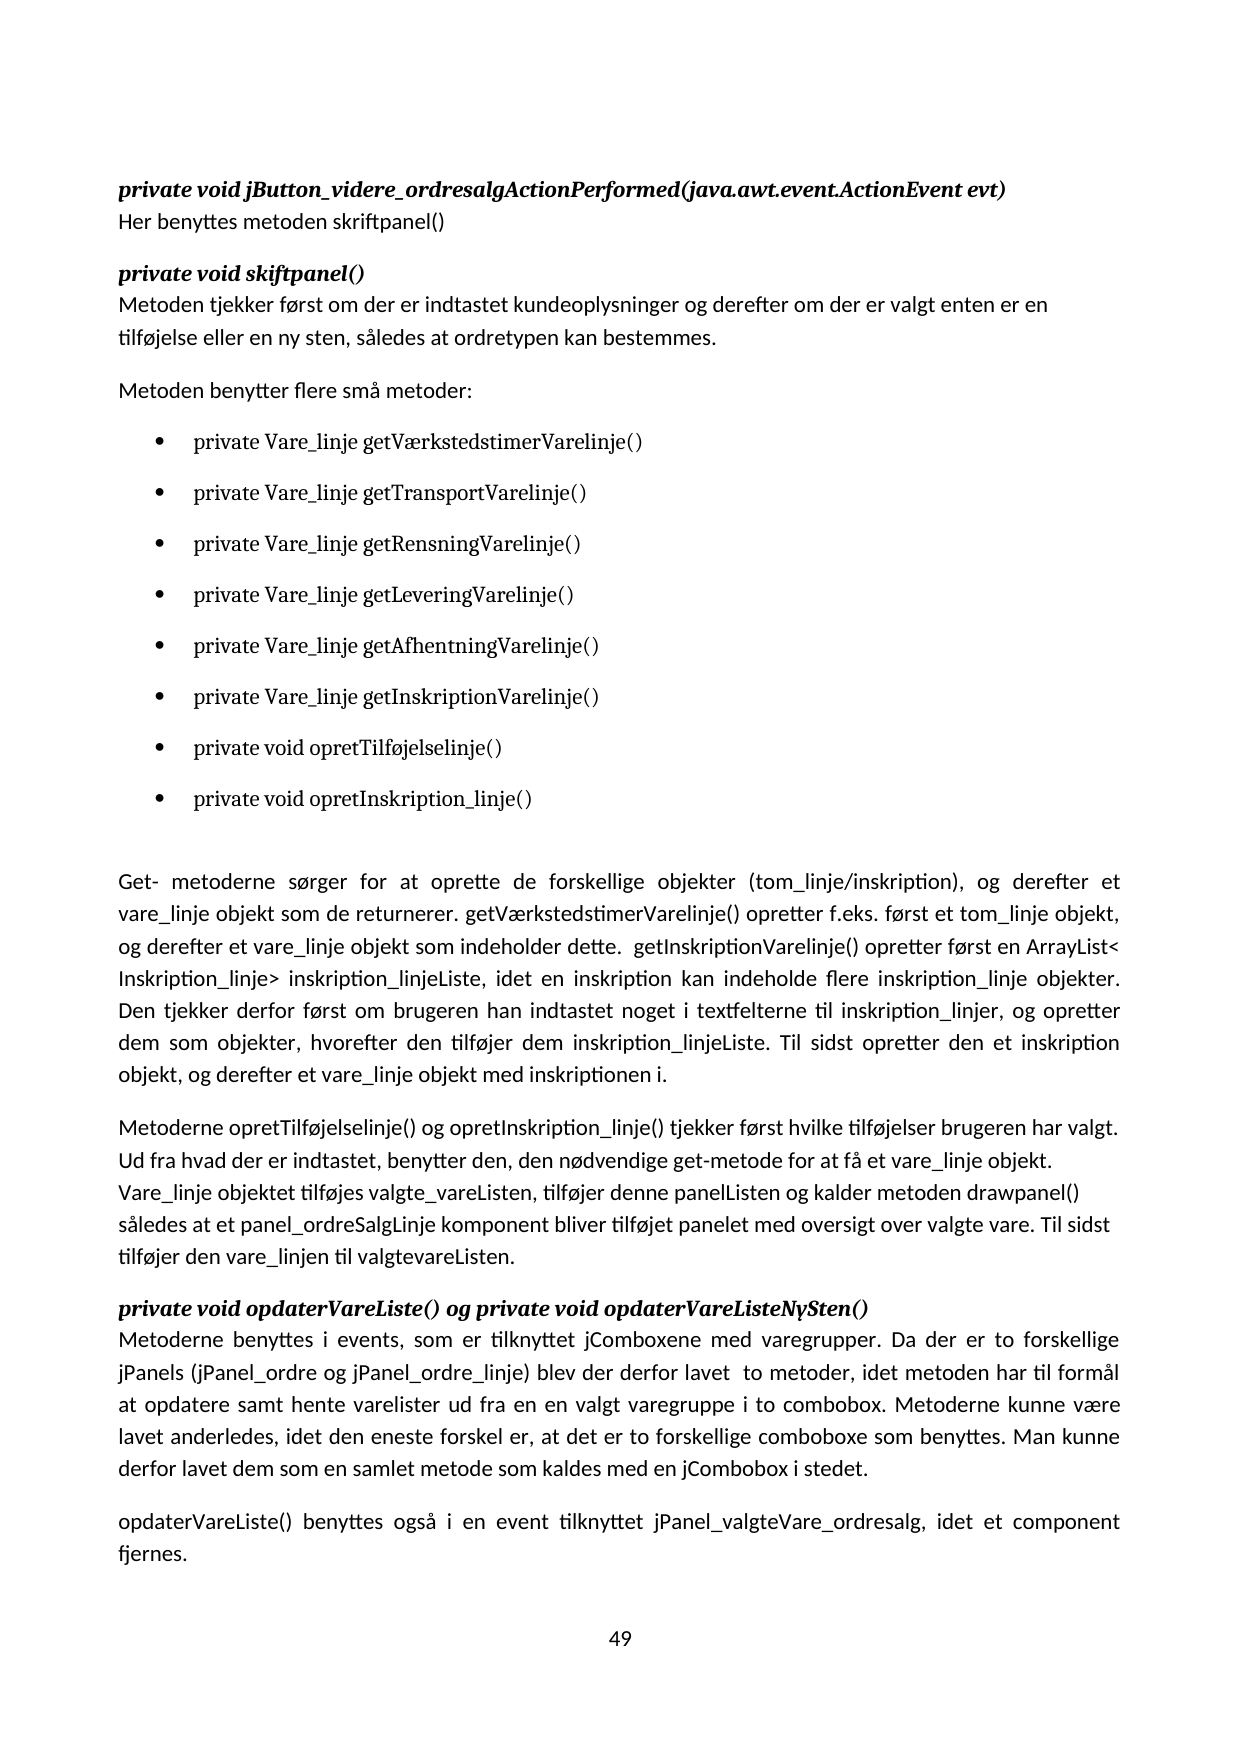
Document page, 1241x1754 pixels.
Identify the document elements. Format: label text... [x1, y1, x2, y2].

subtitle private Vare_linje getLeveringVarelinje() [156, 582, 1122, 608]
subtitle private Vare_linje getInskriptionVarelinje() [156, 684, 1122, 710]
subtitle private void opretInskription_linje() [156, 786, 1122, 812]
subtitle private Vare_linje getVærkstedstimerVarelinje() [156, 429, 1122, 455]
text Metoderne opretTilføjelselinje() og opretInskription_linje() tjekker først hvilke tilføjelser brugeren har valgt. Ud fra hvad der er indtastet, benytter den, den nødvendige get-metode for at få et vare_linje objekt. Vare_linje objektet tilføjes valgte_vareListen, tilføjer denne panelListen og kalder metoden drawpanel() således at et panel_ordreSalgLinje komponent bliver tilføjet panelet med oversigt over valgte vare. Til sidst tilføjer den vare_linjen til valgtevareListen. [118, 1113, 1122, 1270]
text opdaterVareListe() benyttes også i en event tilknyttet jPanel_valgteVare_ordresalg, idet et component fjernes. [118, 1507, 1122, 1567]
subtitle private Vare_linje getRensningVarelinje() [156, 531, 1122, 557]
subtitle private Vare_linje getTransportVarelinje() [156, 480, 1122, 506]
text Metoderne benyttes i events, som er tilknyttet jComboxene med varegrupper. Da der er to forskellige jPanels (jPanel_ordre og jPanel_ordre_linje) blev der derfor lavet to metoder, idet metoden har til formål at opdatere samt hente varelister ud fra en en valgt varegruppe i to combobox. Metoderne kunne være lavet anderledes, idet den eneste forskel er, at det er to forskellige comboboxe som benyttes. Man kunne derfor lavet dem som en samlet metode som kaldes med en jCombobox i stedet. [118, 1326, 1122, 1482]
text Her benyttes metoden skriftpanel() [118, 207, 1122, 235]
text Metoden benytter flere små metoder: [118, 376, 1122, 404]
subtitle private Vare_linje getAfhentningVarelinje() [156, 633, 1122, 659]
subtitle private void skiftpanel() [118, 260, 1122, 287]
subtitle private void opdaterVareListe() og private void opdaterVareListeNySten() [118, 1295, 1122, 1322]
text Metoden tjekker først om der er indtastet kundeoplysninger og derefter om der er valgt enten er en tilføjelse eller en ny sten, således at ordretypen kan bestemmes. [118, 291, 1122, 351]
subtitle private void opretTilføjelselinje() [156, 735, 1122, 761]
text Get- metoderne sørger for at oprette de forskellige objekter (tom_linje/inskription), og derefter et vare_linje objekt som de returnerer. getVærkstedstimerVarelinje() opretter f.eks. først et tom_linje objekt, og derefter et vare_linje objekt som indeholder dette. getInskriptionVarelinje() opretter først en ArrayList< Inskription_linje> inskription_linjeListe, idet en inskription kan indeholde flere inskription_linje objekter. Den tjekker derfor først om brugeren han indtastet noget i textfelterne til inskription_linjer, og opretter dem som objekter, hvorefter den tilføjer dem inskription_linjeListe. Til sidst opretter den et inskription objekt, og derefter et vare_linje objekt med inskriptionen i. [118, 867, 1122, 1088]
subtitle private void jButton_videre_ordresalgActionPerformed(java.awt.event.ActionEvent evt) [118, 177, 1122, 203]
